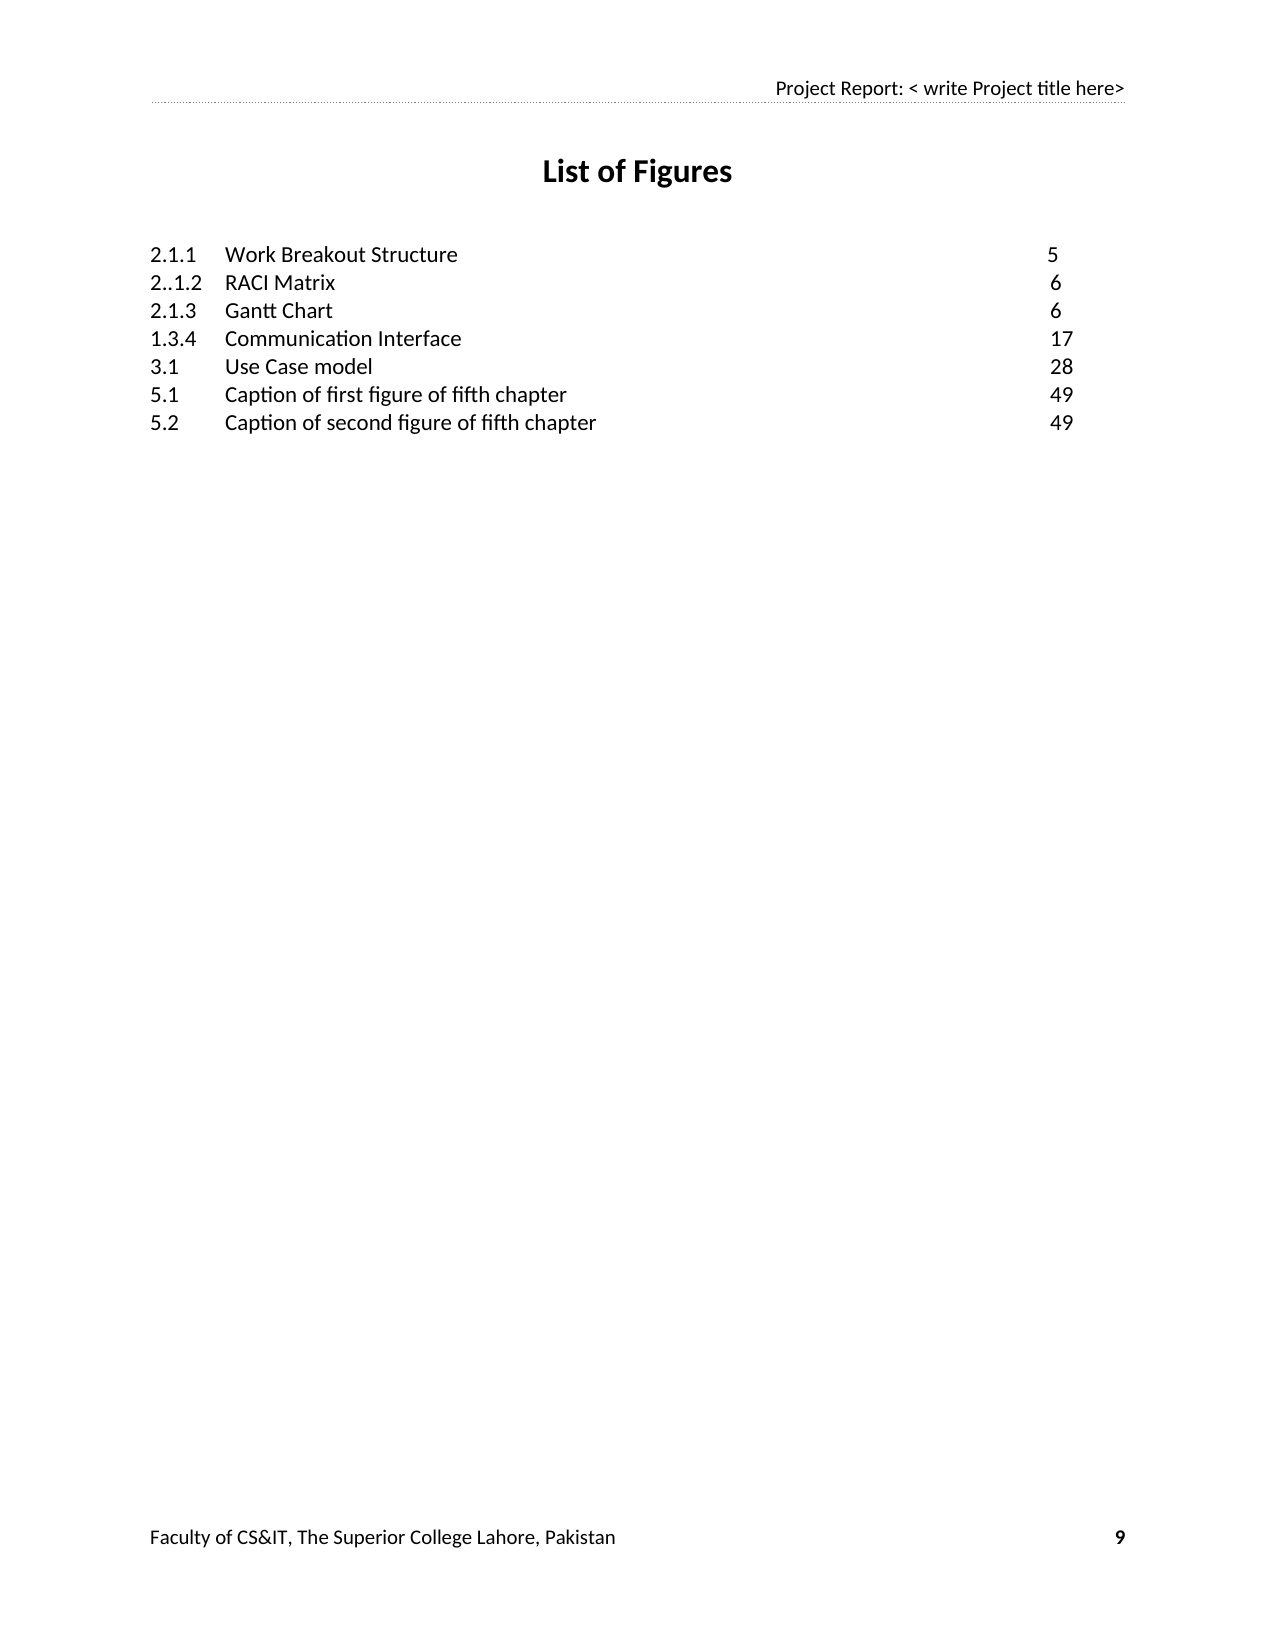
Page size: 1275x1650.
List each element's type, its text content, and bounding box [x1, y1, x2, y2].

text 1.3.4 Communication Interface 17 [150, 324, 1125, 352]
text 2.1.1 Work Breakout Structure 5 [150, 240, 1125, 268]
text 2.1.3 Gantt Chart 6 [150, 296, 1125, 324]
text 5.2 Caption of second figure of fifth chapter 49 [150, 408, 1125, 436]
text 3.1 Use Case model 28 [150, 352, 1125, 380]
subtitle List of Figures [150, 150, 1125, 191]
text 2..1.2 RACI Matrix 6 [150, 268, 1125, 296]
text 5.1 Caption of first figure of fifth chapter 49 [150, 380, 1125, 408]
